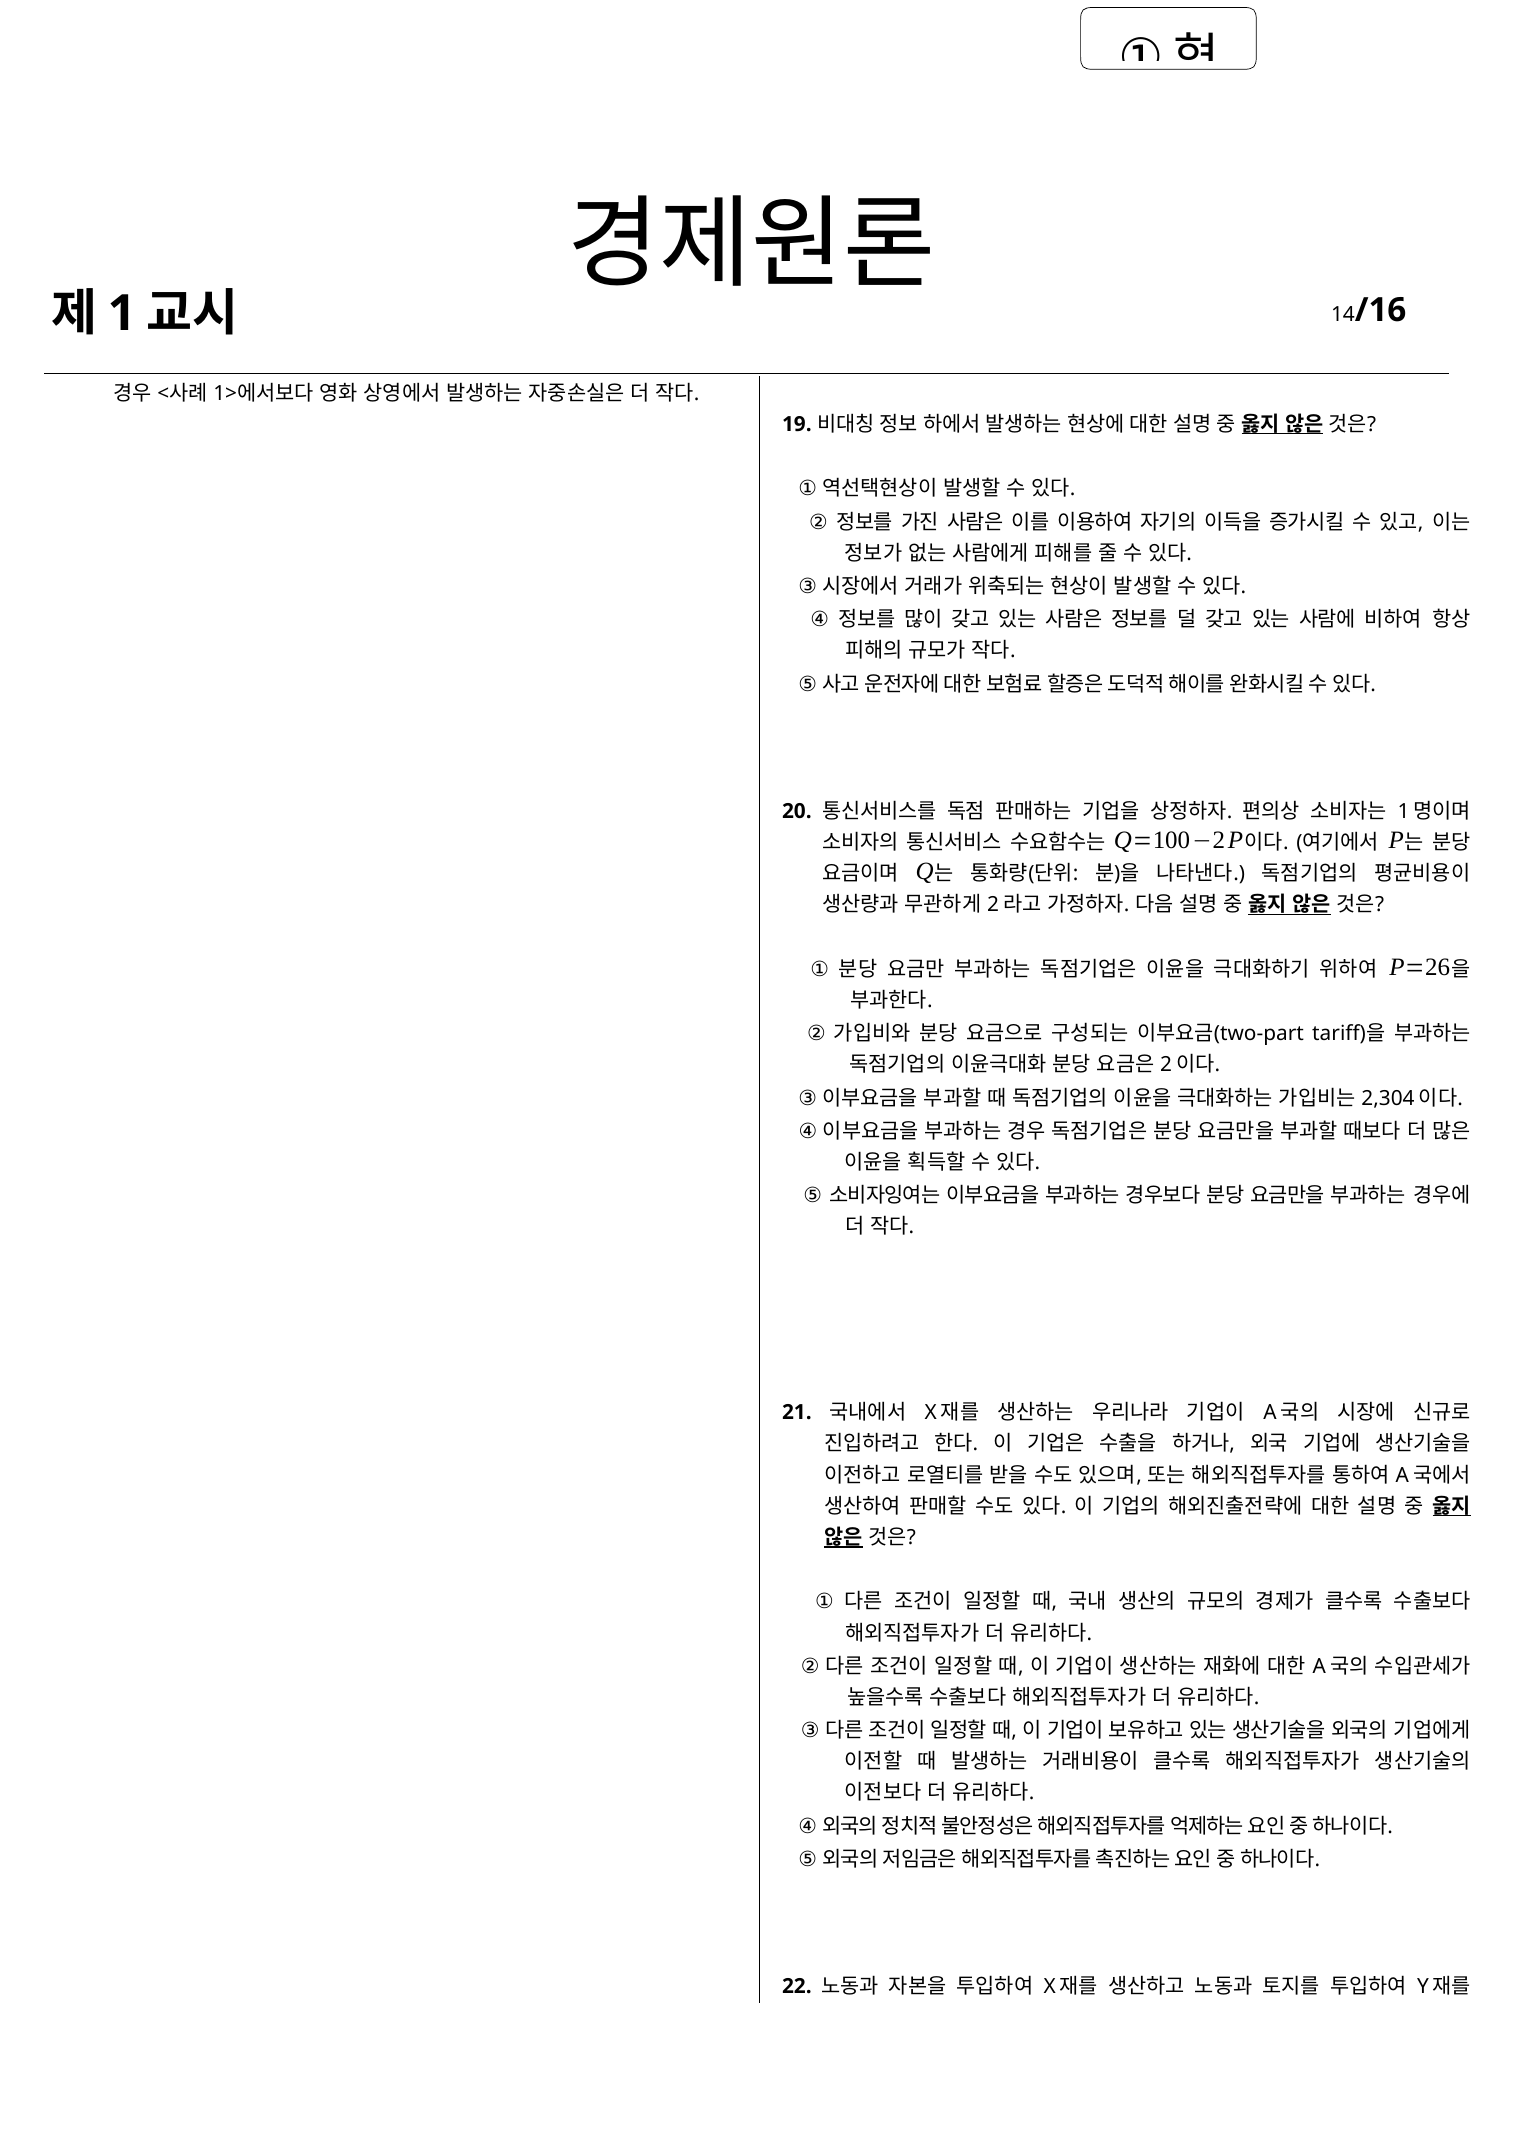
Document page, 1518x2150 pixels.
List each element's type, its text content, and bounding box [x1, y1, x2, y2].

text ④ 외국의 정치적 불안정성은 해외직접투자를 억제하는 요인 중 하나이다. [782, 1809, 1471, 1839]
text ② 가입비와 분당 요금으로 구성되는 이부요금(two-part tariff)을 부과하는 독점기업의 이윤극대화 분당 요금은 2이다. [782, 1017, 1471, 1078]
text ④ 이부요금을 부과하는 경우 독점기업은 분당 요금만을 부과할 때보다 더 많은 이윤을 획득할 수 있다. [782, 1114, 1471, 1176]
text ⑤ <사례 2>에서 독점기업의 이윤을 극대화하기 위한 관람요금을 책정하는 경우 <사례 1>에서보다 영화 상영에서 발생하는 자중손실은 더 작다. [47, 377, 736, 407]
text ② 다른 조건이 일정할 때, 이 기업이 생산하는 재화에 대한 A국의 수입관세가 높을수록 수출보다 해외직접투자가 더 유리하다. [782, 1649, 1471, 1711]
text ③ 시장에서 거래가 위축되는 현상이 발생할 수 있다. [782, 569, 1471, 599]
text ③ 이부요금을 부과할 때 독점기업의 이윤을 극대화하는 가입비는 2,304이다. [782, 1081, 1471, 1111]
text ⑤ 외국의 저임금은 해외직접투자를 촉진하는 요인 중 하나이다. [782, 1842, 1471, 1872]
text ④ 정보를 많이 갖고 있는 사람은 정보를 덜 갖고 있는 사람에 비하여 항상 피해의 규모가 작다. [782, 602, 1471, 664]
text ⑤ 소비자잉여는 이부요금을 부과하는 경우보다 분당 요금만을 부과하는 경우에 더 작다. [782, 1178, 1471, 1240]
text ① 분당 요금만 부과하는 독점기업은 이윤을 극대화하기 위하여 을 부과한다. [782, 952, 1471, 1014]
text 22. 노동과 자본을 투입하여 X재를 생산하고 노동과 토지를 투입하여 Y재를 생산하는 경제를 고려해보자. 재화시장과 생산요소시장은 모두 완전경쟁적이다. 노동은 양 산업간 이동이 자유로운 생산요소이며, X재 산업에 고용된 노동량을 , Y재 산업에 고용된 노동량을 로 [782, 1969, 1471, 2000]
text ② 정보를 가진 사람은 이를 이용하여 자기의 이득을 증가시킬 수 있고, 이는 정보가 없는 사람에게 피해를 줄 수 있다. [782, 505, 1471, 566]
text 21. 국내에서 X재를 생산하는 우리나라 기업이 A국의 시장에 신규로 진입하려고 한다. 이 기업은 수출을 하거나, 외국 기업에 생산기술을 이전하고 로열티를 받을 수도 있으며, 또는 해외직접투자를 통하여 A국에서 생산하여 판매할 수도 있다. 이 기업의 해외진출전략에 대한 설명 중 옳지 않은 것은? [782, 1396, 1471, 1550]
text 20. 통신서비스를 독점 판매하는 기업을 상정하자. 편의상 소비자는 1명이며 소비자의 통신서비스 수요함수는 이다. (여기에서 는 분당 요금이며 는 통화량(단위: 분)을 나타낸다.) 독점기업의 평균비용이 생산량과 무관하게 2라고 가정하자. 다음 설명 중 옳지 않은 것은? [782, 794, 1471, 918]
text 19. 비대칭 정보 하에서 발생하는 현상에 대한 설명 중 옳지 않은 것은? [782, 407, 1471, 437]
text ③ 다른 조건이 일정할 때, 이 기업이 보유하고 있는 생산기술을 외국의 기업에게 이전할 때 발생하는 거래비용이 클수록 해외직접투자가 생산기술의 이전보다 더 유리하다. [782, 1713, 1471, 1806]
text ① 다른 조건이 일정할 때, 국내 생산의 규모의 경제가 클수록 수출보다 해외직접투자가 더 유리하다. [782, 1585, 1471, 1646]
text ⑤ 사고 운전자에 대한 보험료 할증은 도덕적 해이를 완화시킬 수 있다. [782, 667, 1471, 697]
text ① 역선택현상이 발생할 수 있다. [782, 472, 1471, 502]
